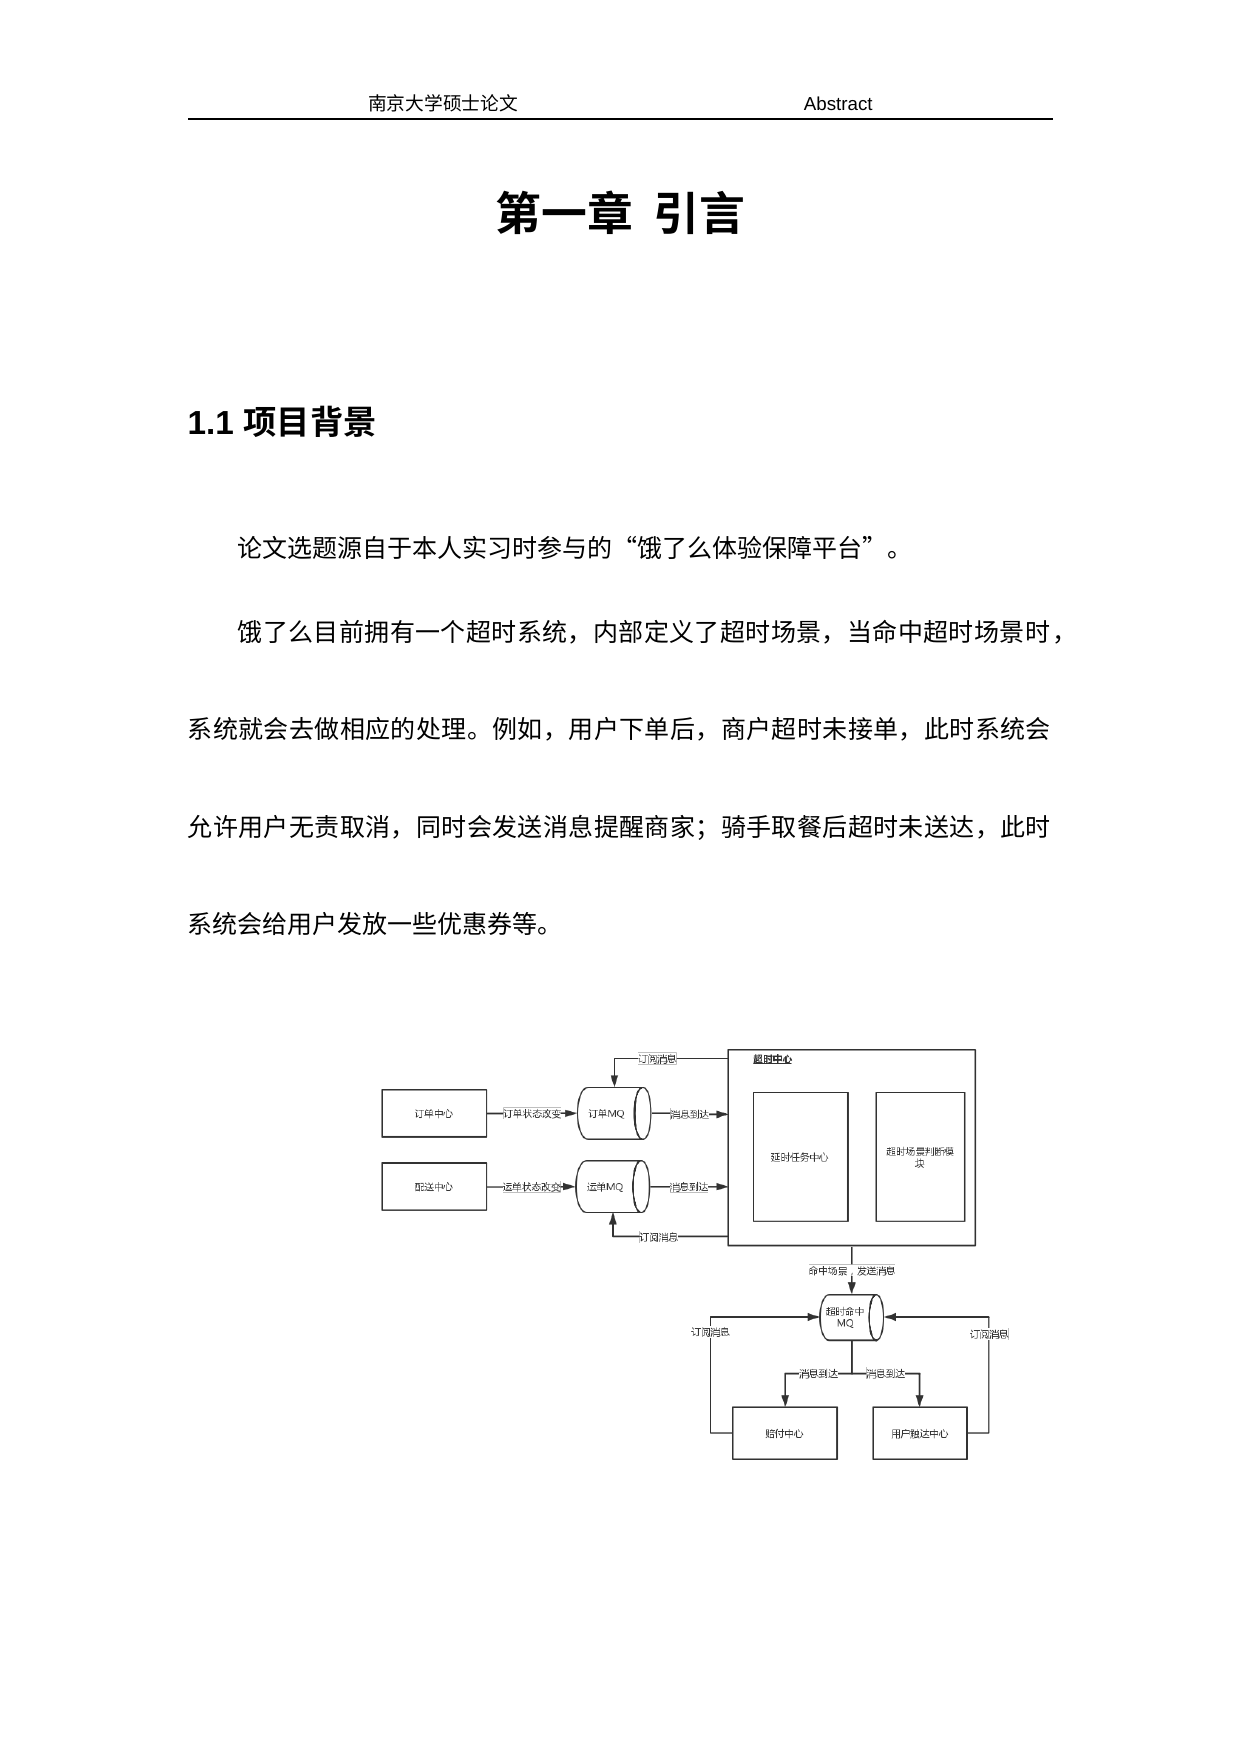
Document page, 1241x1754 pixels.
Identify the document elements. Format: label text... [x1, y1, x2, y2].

text 论文选题源自于本人实习时参与的“饿了么体验保障平台”。 [187, 514, 1053, 579]
text 饿了么目前拥有一个超时系统，内部定义了超时场景，当命中超时场景时，系统就会去做相应的处理。例如，用户下单后，商户超时未接单，此时系统会允许用户无责取消，同时会发送消息提醒商家；骑手取餐后超时未送达，此时系统会给用户发放一些优惠券等。 [187, 598, 1053, 955]
subtitle 1.1 项目背景 [187, 387, 1053, 452]
picture [231, 973, 1034, 1504]
subtitle 第一章 引言 [187, 162, 1053, 259]
